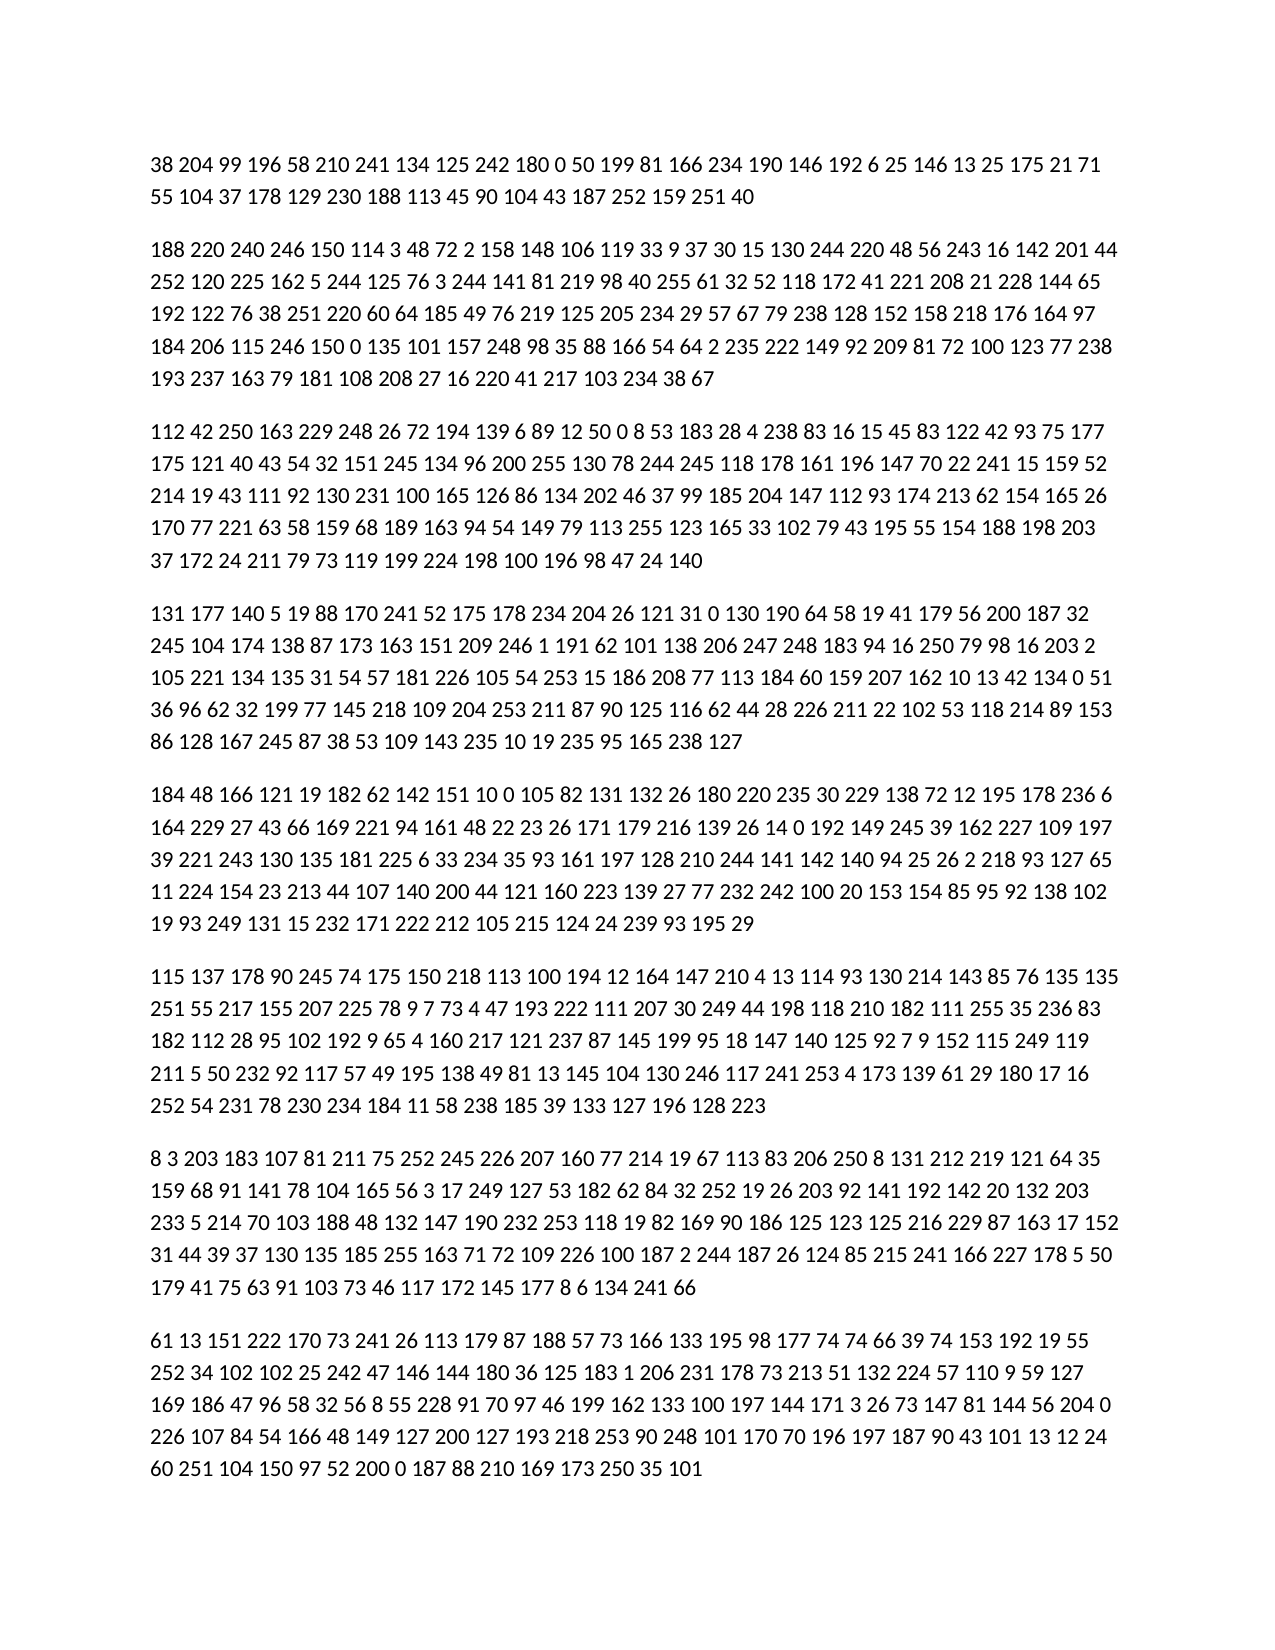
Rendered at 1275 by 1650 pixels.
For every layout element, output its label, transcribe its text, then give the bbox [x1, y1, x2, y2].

text 188 220 240 246 150 114 3 48 72 2 158 148 106 119 33 9 37 30 15 130 244 220 48 56 243 16 142 201 44 252 120 225 162 5 244 125 76 3 244 141 81 219 98 40 255 61 32 52 118 172 41 221 208 21 228 144 65 192 122 76 38 251 220 60 64 185 49 76 219 125 205 234 29 57 67 79 238 128 152 158 218 176 164 97 184 206 115 246 150 0 135 101 157 248 98 35 88 166 54 64 2 235 222 149 92 209 81 72 100 123 77 238 193 237 163 79 181 108 208 27 16 220 41 217 103 234 38 67 [150, 235, 1125, 392]
text 184 48 166 121 19 182 62 142 151 10 0 105 82 131 132 26 180 220 235 30 229 138 72 12 195 178 236 6 164 229 27 43 66 169 221 94 161 48 22 23 26 171 179 216 139 26 14 0 192 149 245 39 162 227 109 197 39 221 243 130 135 181 225 6 33 234 35 93 161 197 128 210 244 141 142 140 94 25 26 2 218 93 127 65 11 224 154 23 213 44 107 140 200 44 121 160 223 139 27 77 232 242 100 20 153 154 85 95 92 138 102 19 93 249 131 15 232 171 222 212 105 215 124 24 239 93 195 29 [150, 781, 1125, 937]
text 131 177 140 5 19 88 170 241 52 175 178 234 204 26 121 31 0 130 190 64 58 19 41 179 56 200 187 32 245 104 174 138 87 173 163 151 209 246 1 191 62 101 138 206 247 248 183 94 16 250 79 98 16 203 2 105 221 134 135 31 54 57 181 226 105 54 253 15 186 208 77 113 184 60 159 207 162 10 13 42 134 0 51 36 96 62 32 199 77 145 218 109 204 253 211 87 90 125 116 62 44 28 226 211 22 102 53 118 214 89 153 86 128 167 245 87 38 53 109 143 235 10 19 235 95 165 238 127 [150, 599, 1125, 756]
text 112 42 250 163 229 248 26 72 194 139 6 89 12 50 0 8 53 183 28 4 238 83 16 15 45 83 122 42 93 75 177 175 121 40 43 54 32 151 245 134 96 200 255 130 78 244 245 118 178 161 196 147 70 22 241 15 159 52 214 19 43 111 92 130 231 100 165 126 86 134 202 46 37 99 185 204 147 112 93 174 213 62 154 165 26 170 77 221 63 58 159 68 189 163 94 54 149 79 113 255 123 165 33 102 79 43 195 55 154 188 198 203 37 172 24 211 79 73 119 199 224 198 100 196 98 47 24 140 [150, 417, 1125, 574]
text 61 13 151 222 170 73 241 26 113 179 87 188 57 73 166 133 195 98 177 74 74 66 39 74 153 192 19 55 252 34 102 102 25 242 47 146 144 180 36 125 183 1 206 231 178 73 213 51 132 224 57 110 9 59 127 169 186 47 96 58 32 56 8 55 228 91 70 97 46 199 162 133 100 197 144 171 3 26 73 147 81 144 56 204 0 226 107 84 54 166 48 149 127 200 127 193 218 253 90 248 101 170 70 196 197 187 90 43 101 13 12 24 60 251 104 150 97 52 200 0 187 88 210 169 173 250 35 101 [150, 1326, 1125, 1483]
text 115 137 178 90 245 74 175 150 218 113 100 194 12 164 147 210 4 13 114 93 130 214 143 85 76 135 135 251 55 217 155 207 225 78 9 7 73 4 47 193 222 111 207 30 249 44 198 118 210 182 111 255 35 236 83 182 112 28 95 102 192 9 65 4 160 217 121 237 87 145 199 95 18 147 140 125 92 7 9 152 115 249 119 211 5 50 232 92 117 57 49 195 138 49 81 13 145 104 130 246 117 241 253 4 173 139 61 29 180 17 16 252 54 231 78 230 234 184 11 58 238 185 39 133 127 196 128 223 [150, 962, 1125, 1119]
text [150, 150, 1125, 210]
text 8 3 203 183 107 81 211 75 252 245 226 207 160 77 214 19 67 113 83 206 250 8 131 212 219 121 64 35 159 68 91 141 78 104 165 56 3 17 249 127 53 182 62 84 32 252 19 26 203 92 141 192 142 20 132 203 233 5 214 70 103 188 48 132 147 190 232 253 118 19 82 169 90 186 125 123 125 216 229 87 163 17 152 31 44 39 37 130 135 185 255 163 71 72 109 226 100 187 2 244 187 26 124 85 215 241 166 227 178 5 50 179 41 75 63 91 103 73 46 117 172 145 177 8 6 134 241 66 [150, 1144, 1125, 1301]
